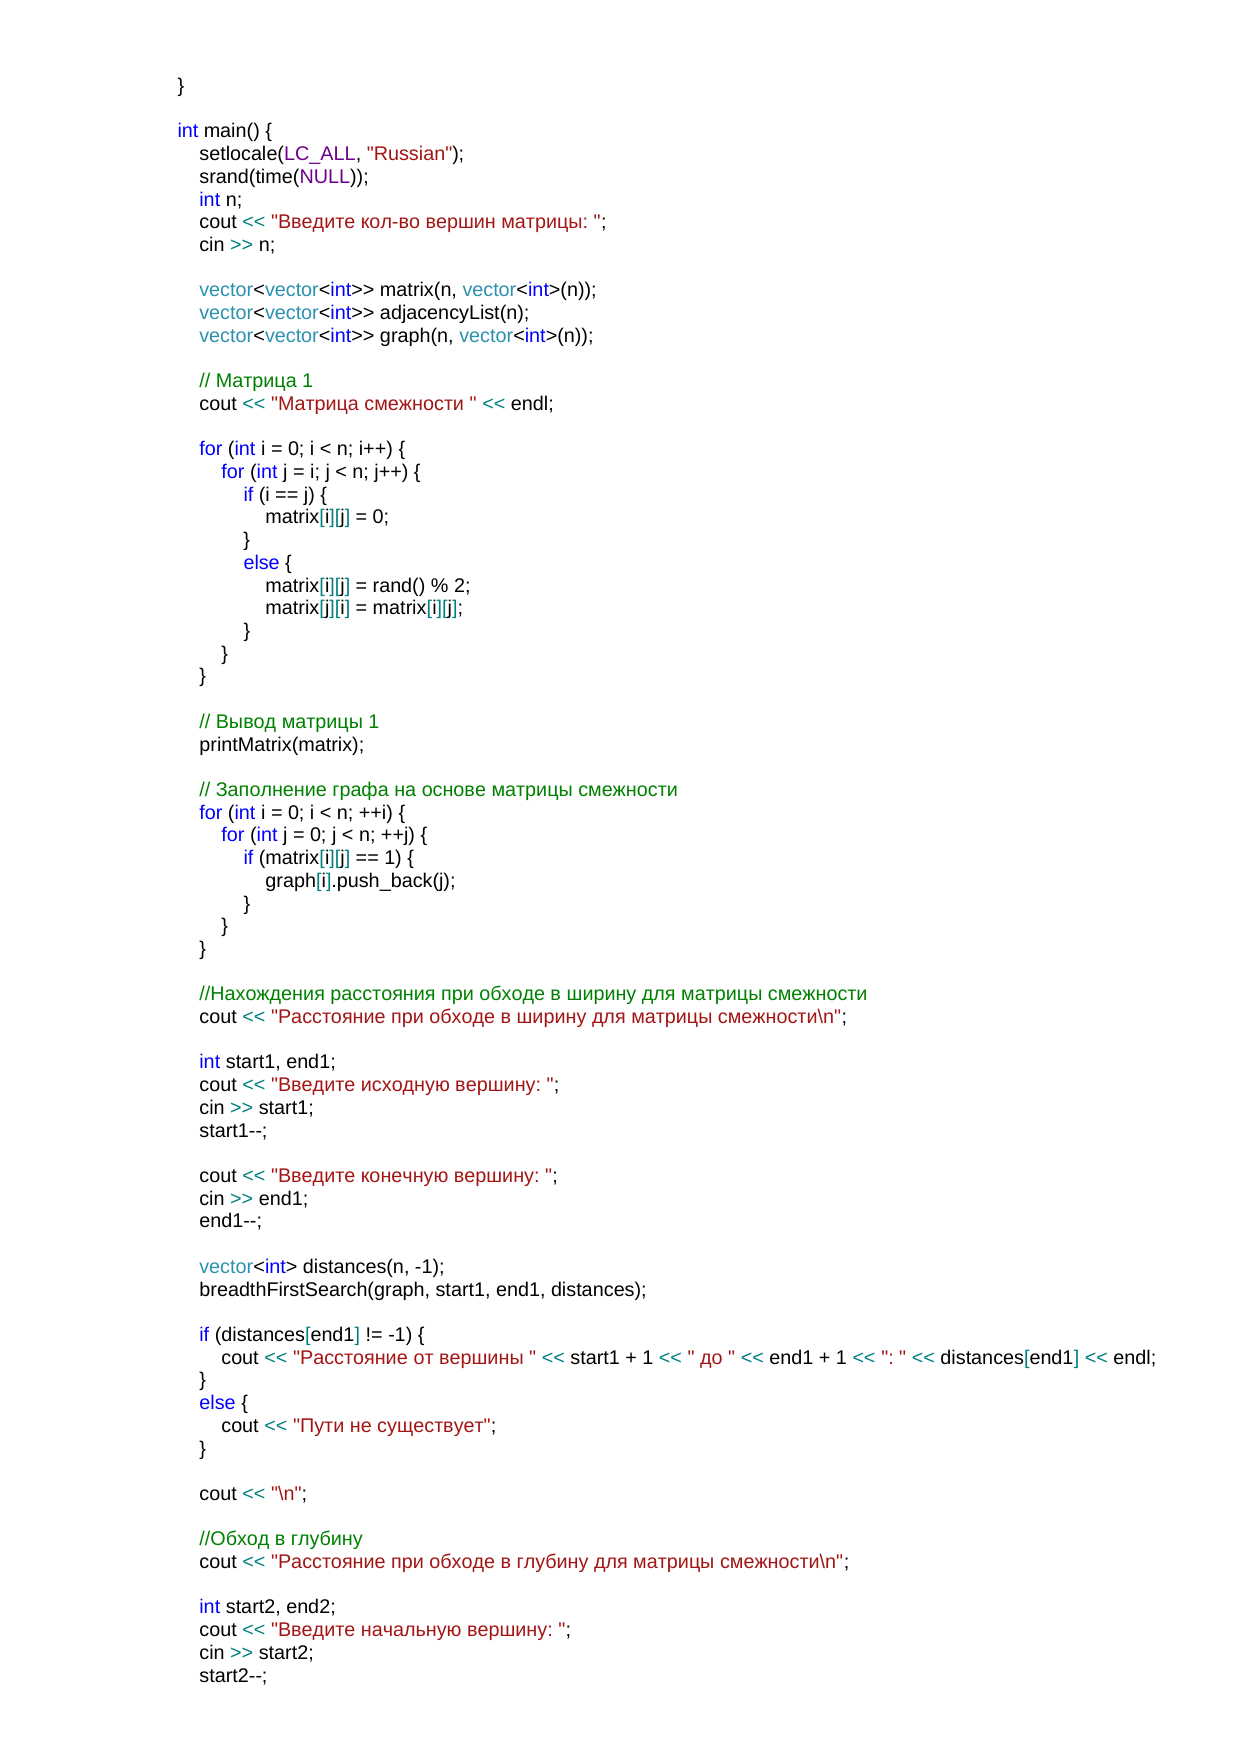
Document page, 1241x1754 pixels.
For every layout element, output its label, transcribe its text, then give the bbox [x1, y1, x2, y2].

text for (int i = 0; i < n; i++) { [177, 437, 1167, 460]
text printMatrix(matrix); [177, 732, 1167, 755]
text if (matrix[i][j] == 1) { [177, 846, 1167, 869]
text } [177, 642, 1167, 664]
text //Обход в глубину [177, 1527, 1167, 1550]
text if (i == j) { [177, 483, 1167, 505]
text for (int j = 0; j < n; ++j) { [177, 823, 1167, 846]
text matrix[i][j] = 0; [177, 505, 1167, 528]
text } [177, 528, 1167, 551]
text cin >> end1; [177, 1187, 1167, 1209]
text } [177, 891, 1167, 914]
text // Вывод матрицы 1 [177, 710, 1167, 732]
text } [177, 664, 1167, 687]
text for (int i = 0; i < n; ++i) { [177, 801, 1167, 823]
text cout << "Введите исходную вершину: "; [177, 1073, 1167, 1096]
text else { [177, 551, 1167, 573]
text } [177, 74, 1167, 97]
text } [177, 1436, 1167, 1459]
text int start2, end2; [177, 1595, 1167, 1618]
text else { [177, 1391, 1167, 1414]
text int main() { [177, 119, 1167, 142]
text // Заполнение графа на основе матрицы смежности [177, 778, 1167, 801]
text matrix[j][i] = matrix[i][j]; [177, 596, 1167, 619]
text srand(time(NULL)); [177, 165, 1167, 187]
text cout << "Расстояние при обходе в глубину для матрицы смежности\n"; [177, 1550, 1167, 1573]
text cout << "\n"; [177, 1482, 1167, 1504]
text for (int j = i; j < n; j++) { [177, 460, 1167, 483]
text cin >> start1; [177, 1096, 1167, 1118]
text } [177, 937, 1167, 959]
text cin >> start2; [177, 1641, 1167, 1663]
text start2--; [177, 1663, 1167, 1686]
text cout << "Расстояние от вершины " << start1 + 1 << " до " << end1 + 1 << ": " << distances[end1] << endl; [177, 1346, 1167, 1368]
text end1--; [177, 1209, 1167, 1232]
text cout << "Матрица смежности " << endl; [177, 392, 1167, 414]
text graph[i].push_back(j); [177, 869, 1167, 891]
text cout << "Расстояние при обходе в ширину для матрицы смежности\n"; [177, 1005, 1167, 1028]
text vector<vector<int>> graph(n, vector<int>(n)); [177, 324, 1167, 346]
text matrix[i][j] = rand() % 2; [177, 573, 1167, 596]
text if (distances[end1] != -1) { [177, 1323, 1167, 1346]
text } [177, 1368, 1167, 1391]
text } [177, 914, 1167, 937]
text vector<vector<int>> matrix(n, vector<int>(n)); [177, 278, 1167, 301]
text } [177, 619, 1167, 642]
text int start1, end1; [177, 1050, 1167, 1073]
text vector<vector<int>> adjacencyList(n); [177, 301, 1167, 324]
text int n; [177, 187, 1167, 210]
text cout << "Введите начальную вершину: "; [177, 1618, 1167, 1641]
text cout << "Пути не существует"; [177, 1414, 1167, 1436]
text vector<int> distances(n, -1); [177, 1255, 1167, 1277]
text cout << "Введите кол-во вершин матрицы: "; [177, 210, 1167, 233]
text start1--; [177, 1118, 1167, 1141]
text cout << "Введите конечную вершину: "; [177, 1164, 1167, 1187]
text breadthFirstSearch(graph, start1, end1, distances); [177, 1277, 1167, 1300]
text // Матрица 1 [177, 369, 1167, 392]
text //Нахождения расстояния при обходе в ширину для матрицы смежности [177, 982, 1167, 1005]
text cin >> n; [177, 233, 1167, 256]
text setlocale(LC_ALL, "Russian"); [177, 142, 1167, 165]
